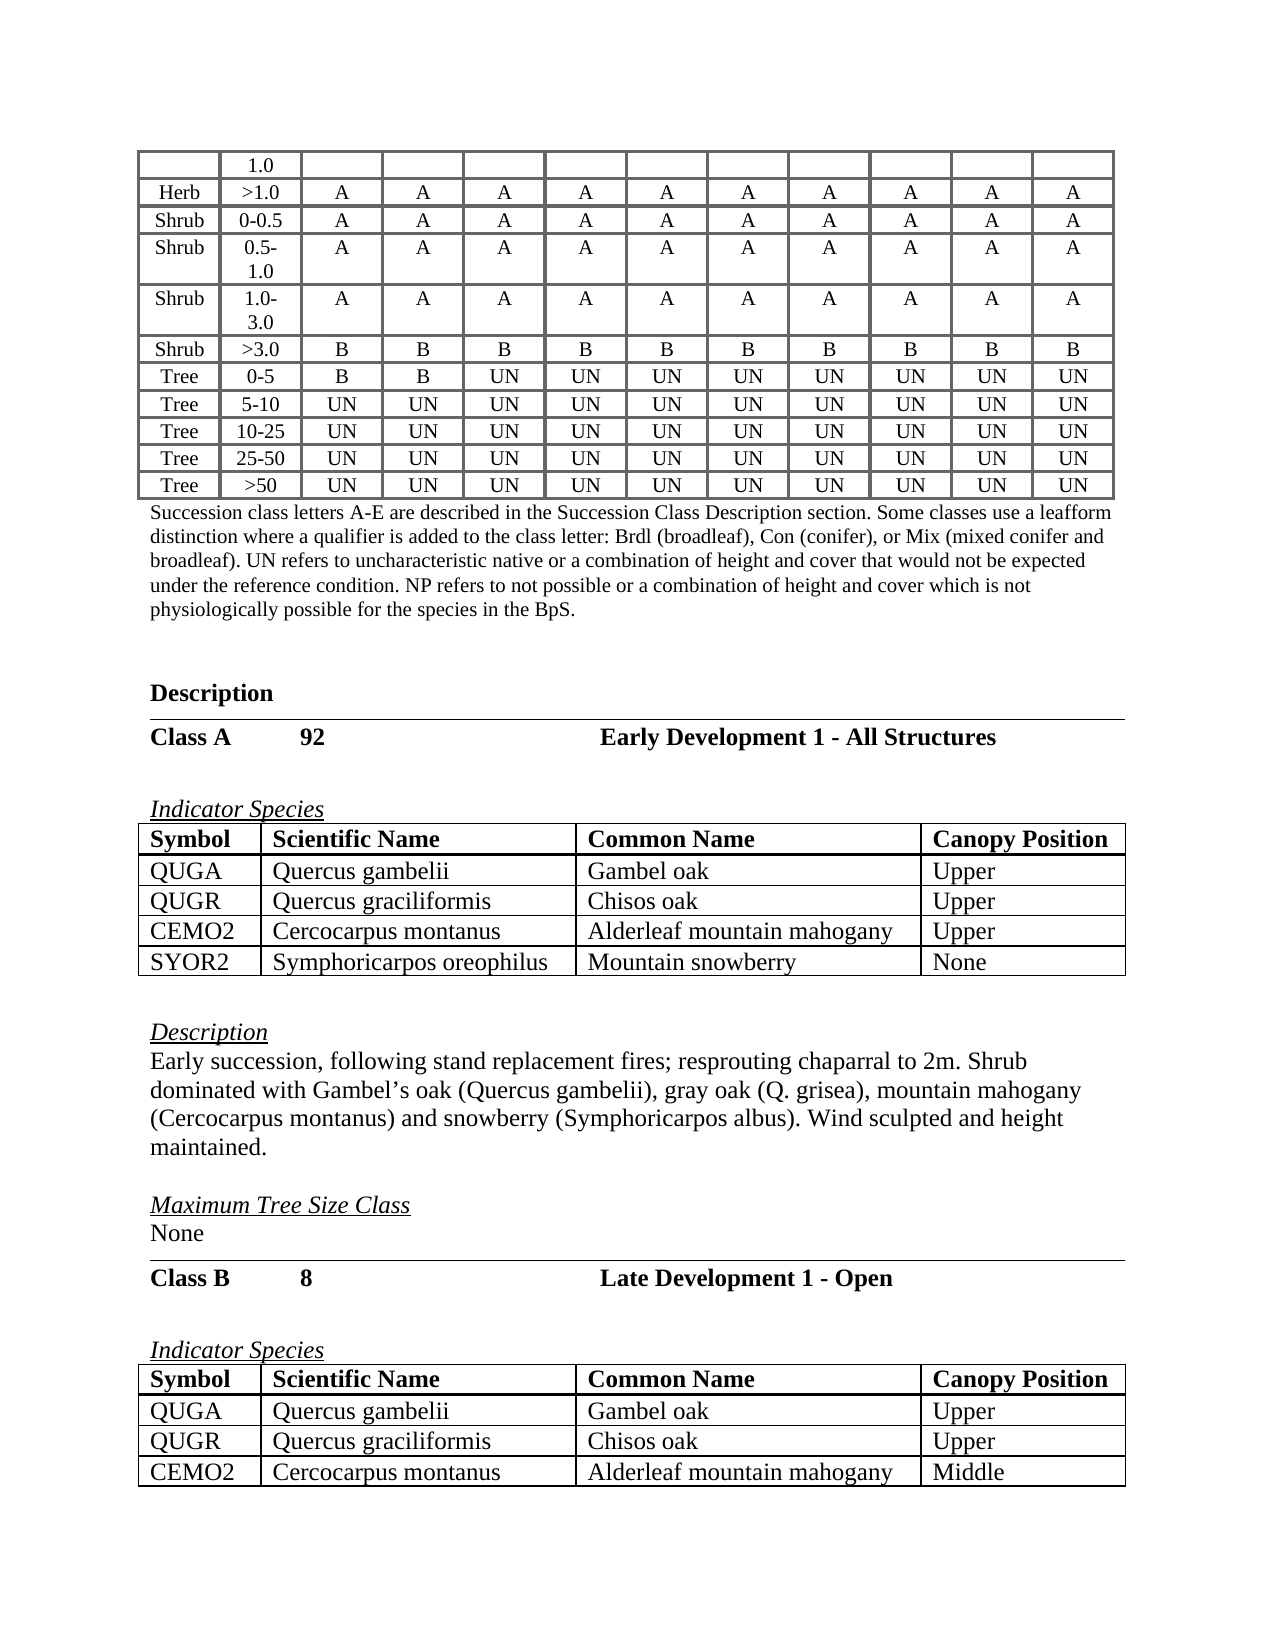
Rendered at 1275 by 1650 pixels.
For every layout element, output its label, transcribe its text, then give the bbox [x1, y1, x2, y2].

table_cell A [953, 286, 1031, 334]
table_cell Shrub [140, 235, 218, 283]
table_cell UN [953, 419, 1031, 443]
table_cell Middle [922, 1457, 1125, 1485]
text Indicator Species [150, 1335, 1125, 1364]
table_cell UN [547, 473, 625, 497]
table_cell Quercus graciliformis [262, 1426, 575, 1455]
table_cell A [953, 235, 1031, 283]
table_cell >1.0 [222, 180, 300, 204]
table_header Scientific Name [262, 1365, 575, 1393]
table_cell A [628, 180, 706, 204]
table_cell UN [872, 473, 950, 497]
table_cell UN [953, 392, 1031, 416]
table_cell A [1034, 235, 1112, 283]
table_cell Shrub [140, 337, 218, 361]
table_cell Chisos oak [577, 1426, 920, 1455]
table_cell A [790, 180, 868, 204]
table_cell A [547, 180, 625, 204]
table_cell A [709, 153, 787, 177]
table_cell A [303, 286, 381, 334]
table_cell A [465, 235, 543, 283]
table_cell UN [384, 419, 462, 443]
table_cell QUGR [139, 1426, 260, 1455]
table_cell A [303, 153, 381, 177]
table_cell A [872, 208, 950, 232]
table_cell A [872, 286, 950, 334]
table_cell UN [1034, 419, 1112, 443]
table_cell A [384, 180, 462, 204]
table_cell QUGA [139, 1396, 260, 1425]
table_cell CEMO2 [139, 916, 260, 945]
table_cell UN [790, 473, 868, 497]
table_cell >50 [222, 473, 300, 497]
table_cell UN [628, 473, 706, 497]
table_cell B [303, 337, 381, 361]
table_cell Upper [922, 916, 1125, 945]
table_cell 0.5-1.0 [222, 153, 300, 177]
table_cell B [303, 364, 381, 388]
table_cell A [628, 286, 706, 334]
table_cell A [465, 153, 543, 177]
table_cell QUGA [139, 856, 260, 884]
table_cell A [547, 286, 625, 334]
table_cell B [953, 337, 1031, 361]
table_cell Tree [140, 392, 218, 416]
table_cell Cercocarpus montanus [262, 916, 575, 945]
table_cell UN [628, 392, 706, 416]
table_cell Mountain snowberry [577, 947, 920, 975]
table_cell UN [790, 392, 868, 416]
table_cell A [709, 208, 787, 232]
table_cell A [872, 235, 950, 283]
table_cell 5-10 [222, 392, 300, 416]
table_header Canopy Position [922, 1365, 1125, 1393]
table_cell A [547, 208, 625, 232]
table_cell UN [709, 364, 787, 388]
table_cell A [709, 286, 787, 334]
table_cell UN [628, 419, 706, 443]
table_cell A [790, 235, 868, 283]
table_cell UN [547, 364, 625, 388]
table_cell UN [384, 446, 462, 470]
table_cell A [953, 208, 1031, 232]
table_cell A [628, 153, 706, 177]
table_cell UN [303, 392, 381, 416]
table_cell Herb [140, 153, 218, 177]
table_cell A [1034, 180, 1112, 204]
table_cell UN [465, 419, 543, 443]
table_cell UN [547, 446, 625, 470]
table_cell A [872, 180, 950, 204]
table_cell UN [790, 364, 868, 388]
table_cell A [790, 208, 868, 232]
table_cell B [465, 337, 543, 361]
table_cell A [303, 208, 381, 232]
table_cell UN [465, 364, 543, 388]
table_cell A [465, 286, 543, 334]
text Early succession, following stand replacement fires; resprouting chaparral to 2m. Shrub dominated with Gambel’s oak (Quercus gambelii), gray oak (Q. grisea), mountain mahogany (Cercocarpus montanus) and snowberry (Symphoricarpos albus). Wind sculpted and height maintained. [150, 1046, 1125, 1161]
table_cell A [709, 180, 787, 204]
table_header Canopy Position [922, 824, 1125, 853]
table_cell UN [953, 473, 1031, 497]
table_cell UN [1034, 392, 1112, 416]
table_cell Shrub [140, 286, 218, 334]
table_cell UN [303, 419, 381, 443]
table_cell Herb [140, 180, 218, 204]
table_cell SYOR2 [139, 947, 260, 975]
table_cell 0.5-1.0 [222, 235, 300, 283]
table_cell UN [465, 473, 543, 497]
table_cell UN [872, 392, 950, 416]
text Description [150, 1017, 1125, 1046]
text Indicator Species [150, 794, 1125, 823]
table_cell UN [547, 392, 625, 416]
table_cell UN [709, 419, 787, 443]
table_cell B [872, 337, 950, 361]
table_cell Chisos oak [577, 886, 920, 915]
table_cell Tree [140, 446, 218, 470]
table_cell UN [953, 446, 1031, 470]
table_cell UN [872, 446, 950, 470]
table_cell A [465, 180, 543, 204]
text Maximum Tree Size ClassNone [150, 1190, 1125, 1247]
table_cell UN [303, 446, 381, 470]
table_cell A [872, 153, 950, 177]
table_cell Quercus gambelii [262, 856, 575, 884]
table_cell UN [465, 446, 543, 470]
table_cell A [628, 208, 706, 232]
table_cell A [628, 235, 706, 283]
table_cell UN [384, 392, 462, 416]
table_cell Quercus graciliformis [262, 886, 575, 915]
table_cell UN [790, 446, 868, 470]
table_cell A [384, 153, 462, 177]
table_cell Upper [922, 1396, 1125, 1425]
table_cell B [628, 337, 706, 361]
table_cell 1.0-3.0 [222, 286, 300, 334]
table_cell 10-25 [222, 419, 300, 443]
table_cell CEMO2 [139, 1457, 260, 1485]
table_cell A [547, 235, 625, 283]
table_cell A [384, 208, 462, 232]
table_cell 0-5 [222, 364, 300, 388]
table_cell UN [1034, 473, 1112, 497]
table_cell A [384, 286, 462, 334]
table_cell A [953, 180, 1031, 204]
table_cell A [709, 235, 787, 283]
table_cell UN [872, 364, 950, 388]
table_cell Upper [922, 886, 1125, 915]
table_cell Tree [140, 364, 218, 388]
table_cell UN [384, 473, 462, 497]
table_cell A [790, 153, 868, 177]
text Description [150, 678, 1125, 707]
table_cell UN [872, 419, 950, 443]
table_cell >3.0 [222, 337, 300, 361]
table_cell B [384, 337, 462, 361]
table_cell Upper [922, 856, 1125, 884]
table_cell Alderleaf mountain mahogany [577, 1457, 920, 1485]
table_cell UN [547, 419, 625, 443]
text Class A 92 Early Development 1 - All Structures [150, 720, 1125, 751]
table_cell UN [465, 392, 543, 416]
table_header Symbol [139, 1365, 260, 1393]
text Class B 8 Late Development 1 - Open [150, 1261, 1125, 1292]
table_cell UN [709, 473, 787, 497]
table_cell A [953, 153, 1031, 177]
table_cell UN [790, 419, 868, 443]
text Succession class letters A-E are described in the Succession Class Description section. Some classes use a leafform distinction where a qualifier is added to the class letter: Brdl (broadleaf), Con (conifer), or Mix (mixed conifer and broadleaf). UN refers to uncharacteristic native or a combination of height and cover that would not be expected under the reference condition. NP refers to not possible or a combination of height and cover which is not physiologically possible for the species in the BpS. [150, 500, 1125, 621]
table_cell UN [628, 364, 706, 388]
table_cell Gambel oak [577, 856, 920, 884]
table_header Common Name [577, 824, 920, 853]
table_cell None [922, 947, 1125, 975]
table_cell B [547, 337, 625, 361]
table_cell Shrub [140, 208, 218, 232]
table_cell B [1034, 337, 1112, 361]
table_cell UN [628, 446, 706, 470]
table_cell Quercus gambelii [262, 1396, 575, 1425]
table_cell QUGR [139, 886, 260, 915]
table_cell 25-50 [222, 446, 300, 470]
table_cell B [384, 364, 462, 388]
table_cell A [790, 286, 868, 334]
table_cell A [1034, 286, 1112, 334]
table_cell 0-0.5 [222, 208, 300, 232]
table_cell Alderleaf mountain mahogany [577, 916, 920, 945]
table_cell UN [1034, 364, 1112, 388]
table_cell UN [303, 473, 381, 497]
table_header Common Name [577, 1365, 920, 1393]
table_cell A [303, 180, 381, 204]
table_cell Tree [140, 473, 218, 497]
table_cell Upper [922, 1426, 1125, 1455]
table_cell UN [1034, 446, 1112, 470]
table_cell B [790, 337, 868, 361]
table_cell A [1034, 153, 1112, 177]
table_cell Gambel oak [577, 1396, 920, 1425]
table_cell B [709, 337, 787, 361]
table_cell Tree [140, 419, 218, 443]
table_cell UN [709, 392, 787, 416]
table_cell Symphoricarpos oreophilus [262, 947, 575, 975]
table_cell A [465, 208, 543, 232]
table_cell A [384, 235, 462, 283]
table_cell A [303, 235, 381, 283]
table_header Symbol [139, 824, 260, 853]
table_cell UN [709, 446, 787, 470]
table_cell A [1034, 208, 1112, 232]
table_cell A [547, 153, 625, 177]
table_cell Cercocarpus montanus [262, 1457, 575, 1485]
table_cell UN [953, 364, 1031, 388]
table_header Scientific Name [262, 824, 575, 853]
